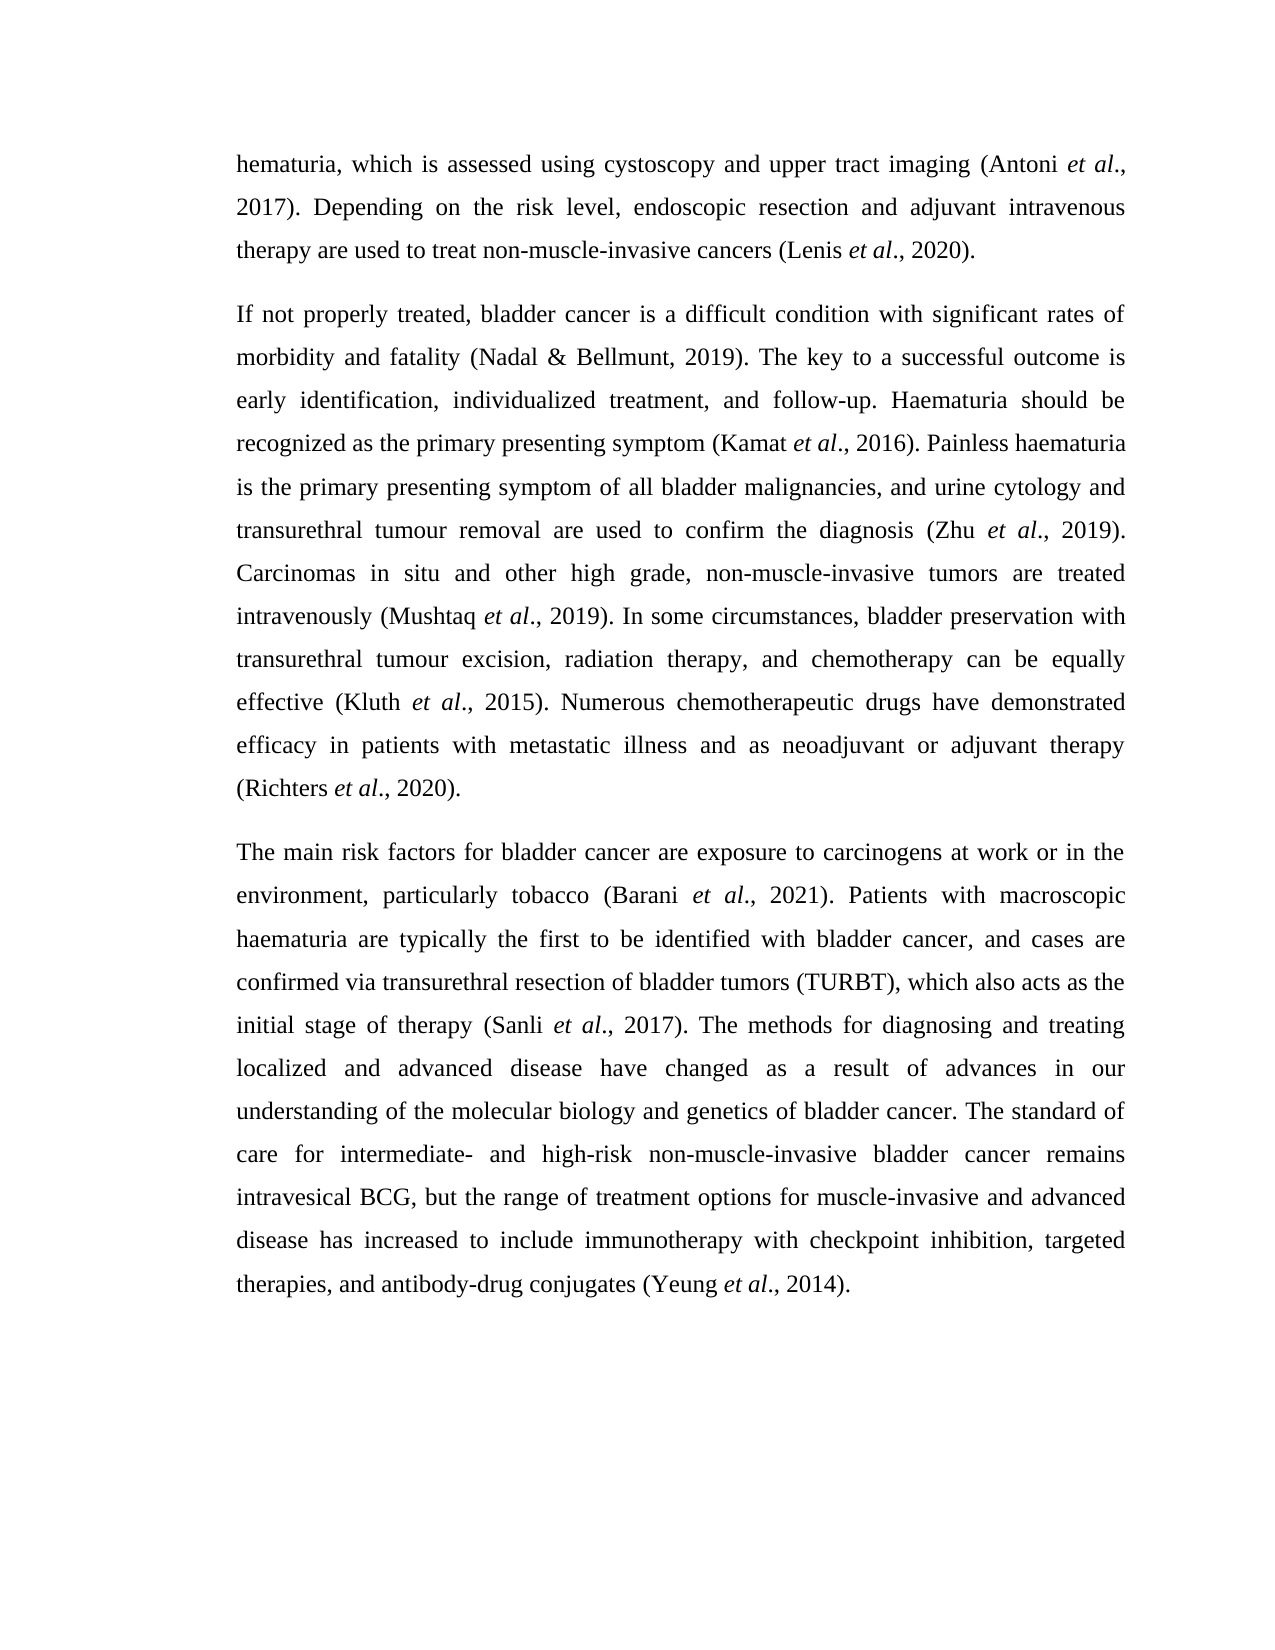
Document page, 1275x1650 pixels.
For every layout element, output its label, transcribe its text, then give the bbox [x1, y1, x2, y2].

text If not properly treated, bladder cancer is a difficult condition with significant rates of morbidity and fatality (Nadal & Bellmunt, 2019). The key to a successful outcome is early identification, individualized treatment, and follow-up. Haematuria should be recognized as the primary presenting symptom (Kamat et al., 2016). Painless haematuria is the primary presenting symptom of all bladder malignancies, and urine cytology and transurethral tumour removal are used to confirm the diagnosis (Zhu et al., 2019). Carcinomas in situ and other high grade, non-muscle-invasive tumors are treated intravenously (Mushtaq et al., 2019). In some circumstances, bladder preservation with transurethral tumour excision, radiation therapy, and chemotherapy can be equally effective (Kluth et al., 2015). Numerous chemotherapeutic drugs have demonstrated efficacy in patients with metastatic illness and as neoadjuvant or adjuvant therapy (Richters et al., 2020). [236, 299, 1126, 802]
text The main risk factors for bladder cancer are exposure to carcinogens at work or in the environment, particularly tobacco (Barani et al., 2021). Patients with macroscopic haematuria are typically the first to be identified with bladder cancer, and cases are confirmed via transurethral resection of bladder tumors (TURBT), which also acts as the initial stage of therapy (Sanli et al., 2017). The methods for diagnosing and treating localized and advanced disease have changed as a result of advances in our understanding of the molecular biology and genetics of bladder cancer. The standard of care for intermediate- and high-risk non-muscle-invasive bladder cancer remains intravesical BCG, but the range of treatment options for muscle-invasive and advanced disease has increased to include immunotherapy with checkpoint inhibition, targeted therapies, and antibody-drug conjugates (Yeung et al., 2014). [236, 837, 1126, 1297]
